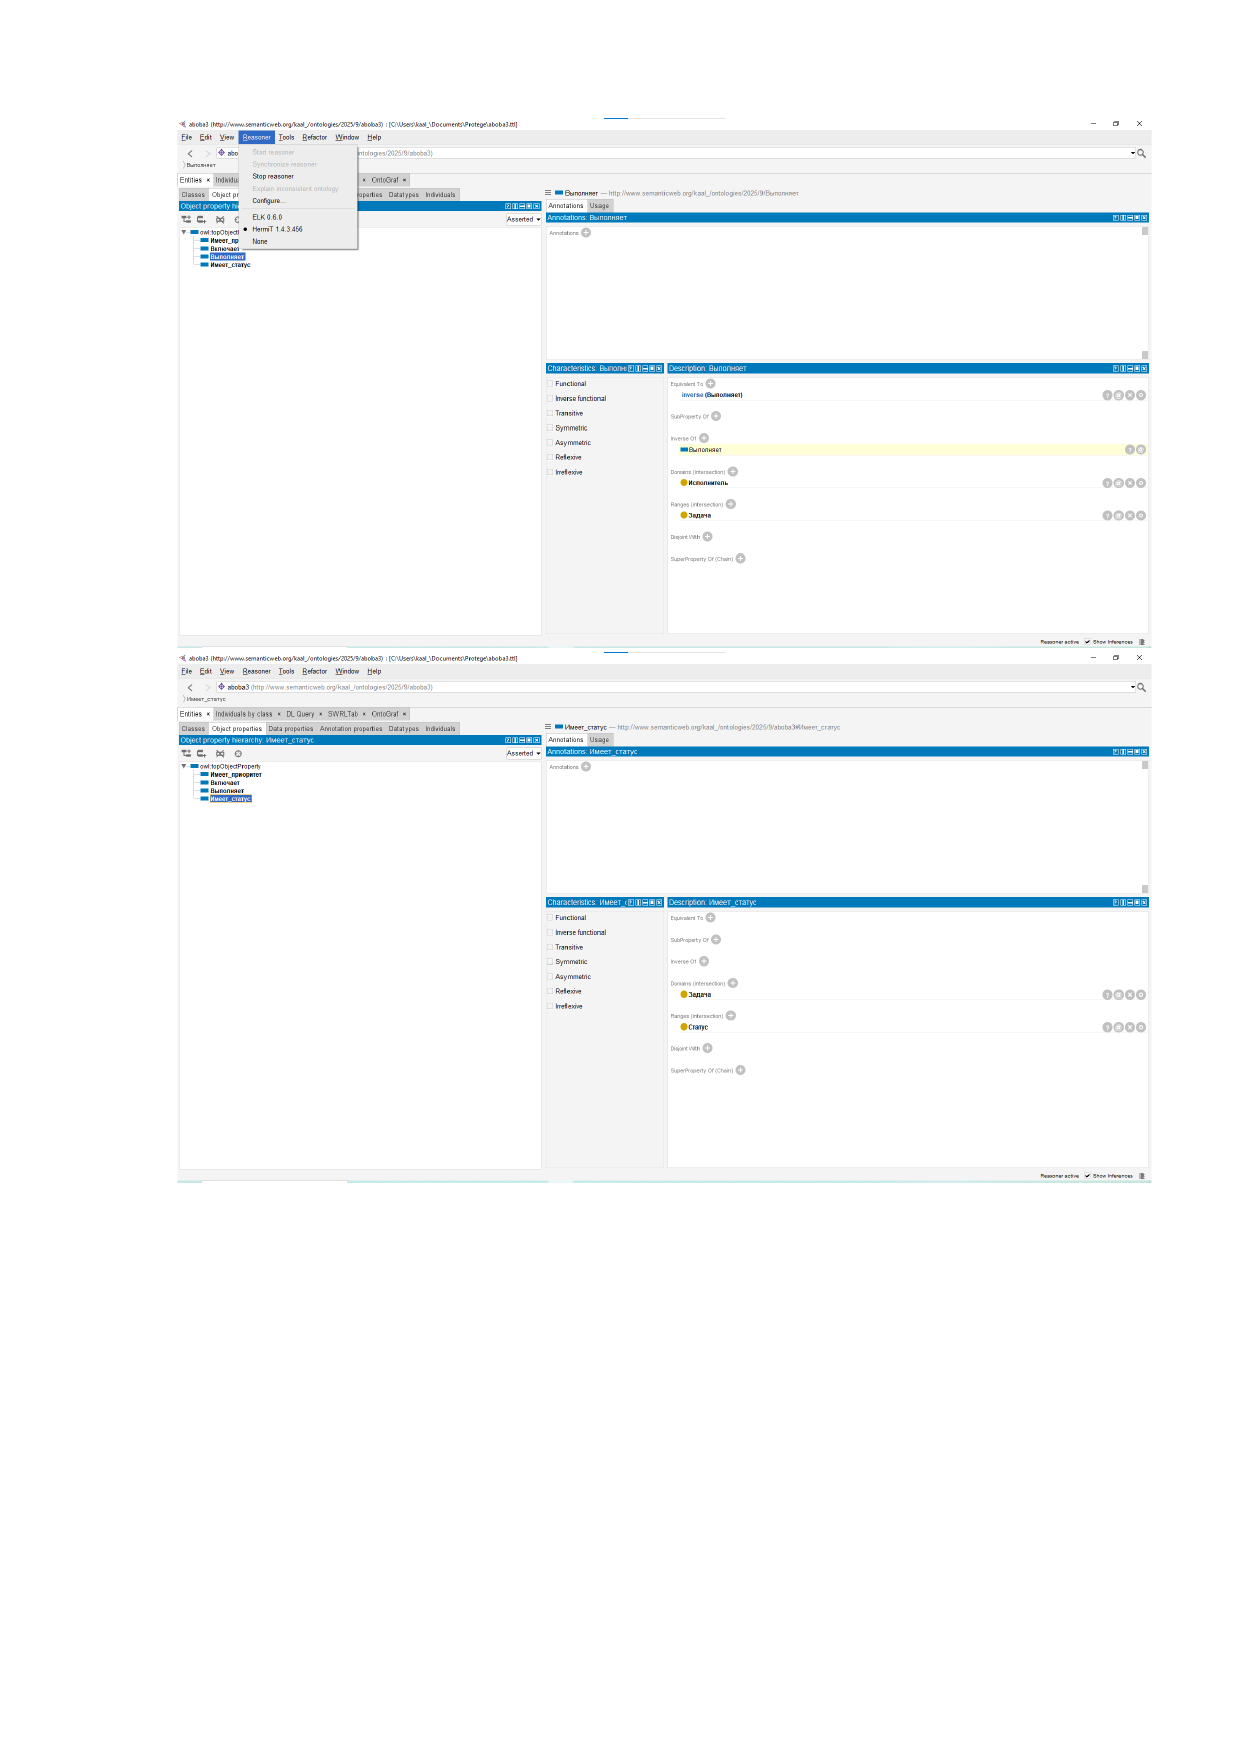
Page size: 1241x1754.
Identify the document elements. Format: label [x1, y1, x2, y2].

picture [177, 118, 1152, 648]
picture [177, 652, 1152, 1183]
